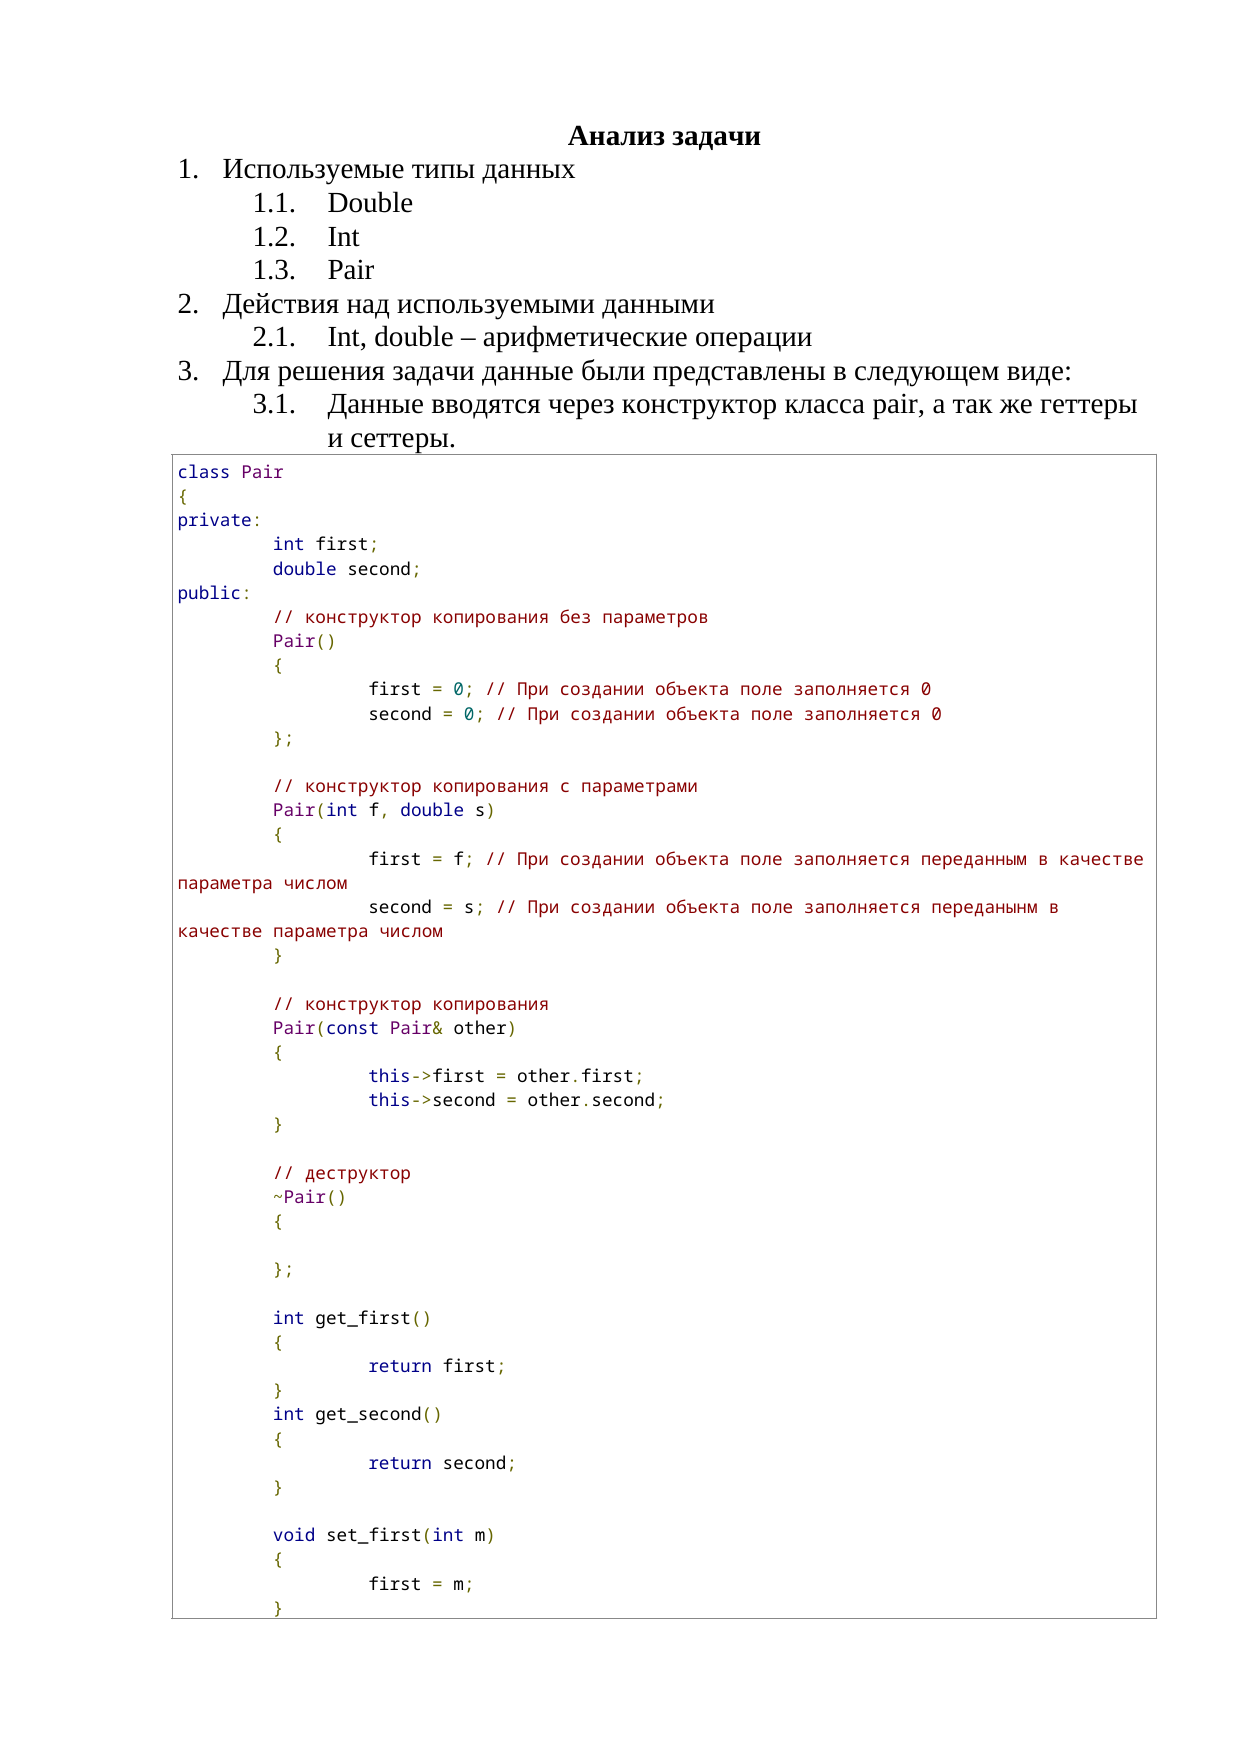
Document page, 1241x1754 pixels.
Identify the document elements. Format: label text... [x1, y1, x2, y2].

text private: [177, 508, 1152, 532]
text } [177, 943, 1152, 967]
text return first; [177, 1353, 1152, 1378]
list Double [252, 185, 1152, 219]
text { [177, 822, 1152, 846]
text // деструктор [177, 1160, 1152, 1184]
text Pair(const Pair& other) [177, 1015, 1152, 1039]
text }; [177, 1257, 1152, 1281]
text { [177, 483, 1152, 508]
list Int [252, 219, 1152, 252]
text // конструктор копирования [177, 991, 1152, 1015]
text void set_first(int m) [177, 1523, 1152, 1547]
text { [177, 1208, 1152, 1233]
text public: [177, 580, 1152, 604]
text return second; [177, 1450, 1152, 1474]
text int get_second() [177, 1402, 1152, 1426]
text { [177, 1329, 1152, 1353]
text int first; [177, 532, 1152, 556]
text { [177, 1426, 1152, 1450]
text ~Pair() [177, 1184, 1152, 1208]
text }; [177, 725, 1152, 749]
text first = m; [177, 1571, 1152, 1595]
text { [177, 1039, 1152, 1063]
text } [177, 1474, 1152, 1498]
text } [177, 1112, 1152, 1136]
text { [177, 653, 1152, 677]
text // конструктор копирования без параметров [177, 604, 1152, 628]
list Int, double – арифметические операции [252, 319, 1152, 353]
text Анализ задачи [177, 118, 1152, 152]
text first = f; // При создании объекта поле заполняется переданным в качестве параметра числом [177, 846, 1152, 894]
text Pair(int f, double s) [177, 798, 1152, 822]
text second = 0; // При создании объекта поле заполняется 0 [177, 701, 1152, 725]
text first = 0; // При создании объекта поле заполняется 0 [177, 677, 1152, 701]
text Pair() [177, 628, 1152, 653]
text second = s; // При создании объекта поле заполняется переданынм в качестве параметра числом [177, 894, 1152, 943]
text class Pair [173, 455, 1156, 483]
list Действия над используемыми данными [177, 286, 1152, 319]
list Используемые типы данных [177, 152, 1152, 185]
list Pair [252, 252, 1152, 286]
text this->first = other.first; [177, 1063, 1152, 1088]
text } [177, 1595, 1152, 1618]
text double second; [177, 556, 1152, 580]
text int get_first() [177, 1305, 1152, 1329]
list Для решения задачи данные были представлены в следующем виде: [177, 353, 1152, 386]
text this->second = other.second; [177, 1088, 1152, 1112]
text } [177, 1378, 1152, 1402]
text { [177, 1547, 1152, 1571]
list Данные вводятся через конструктор класса pair, а так же геттеры и сеттеры. [252, 386, 1152, 453]
text // конструктор копирования с параметрами [177, 773, 1152, 798]
